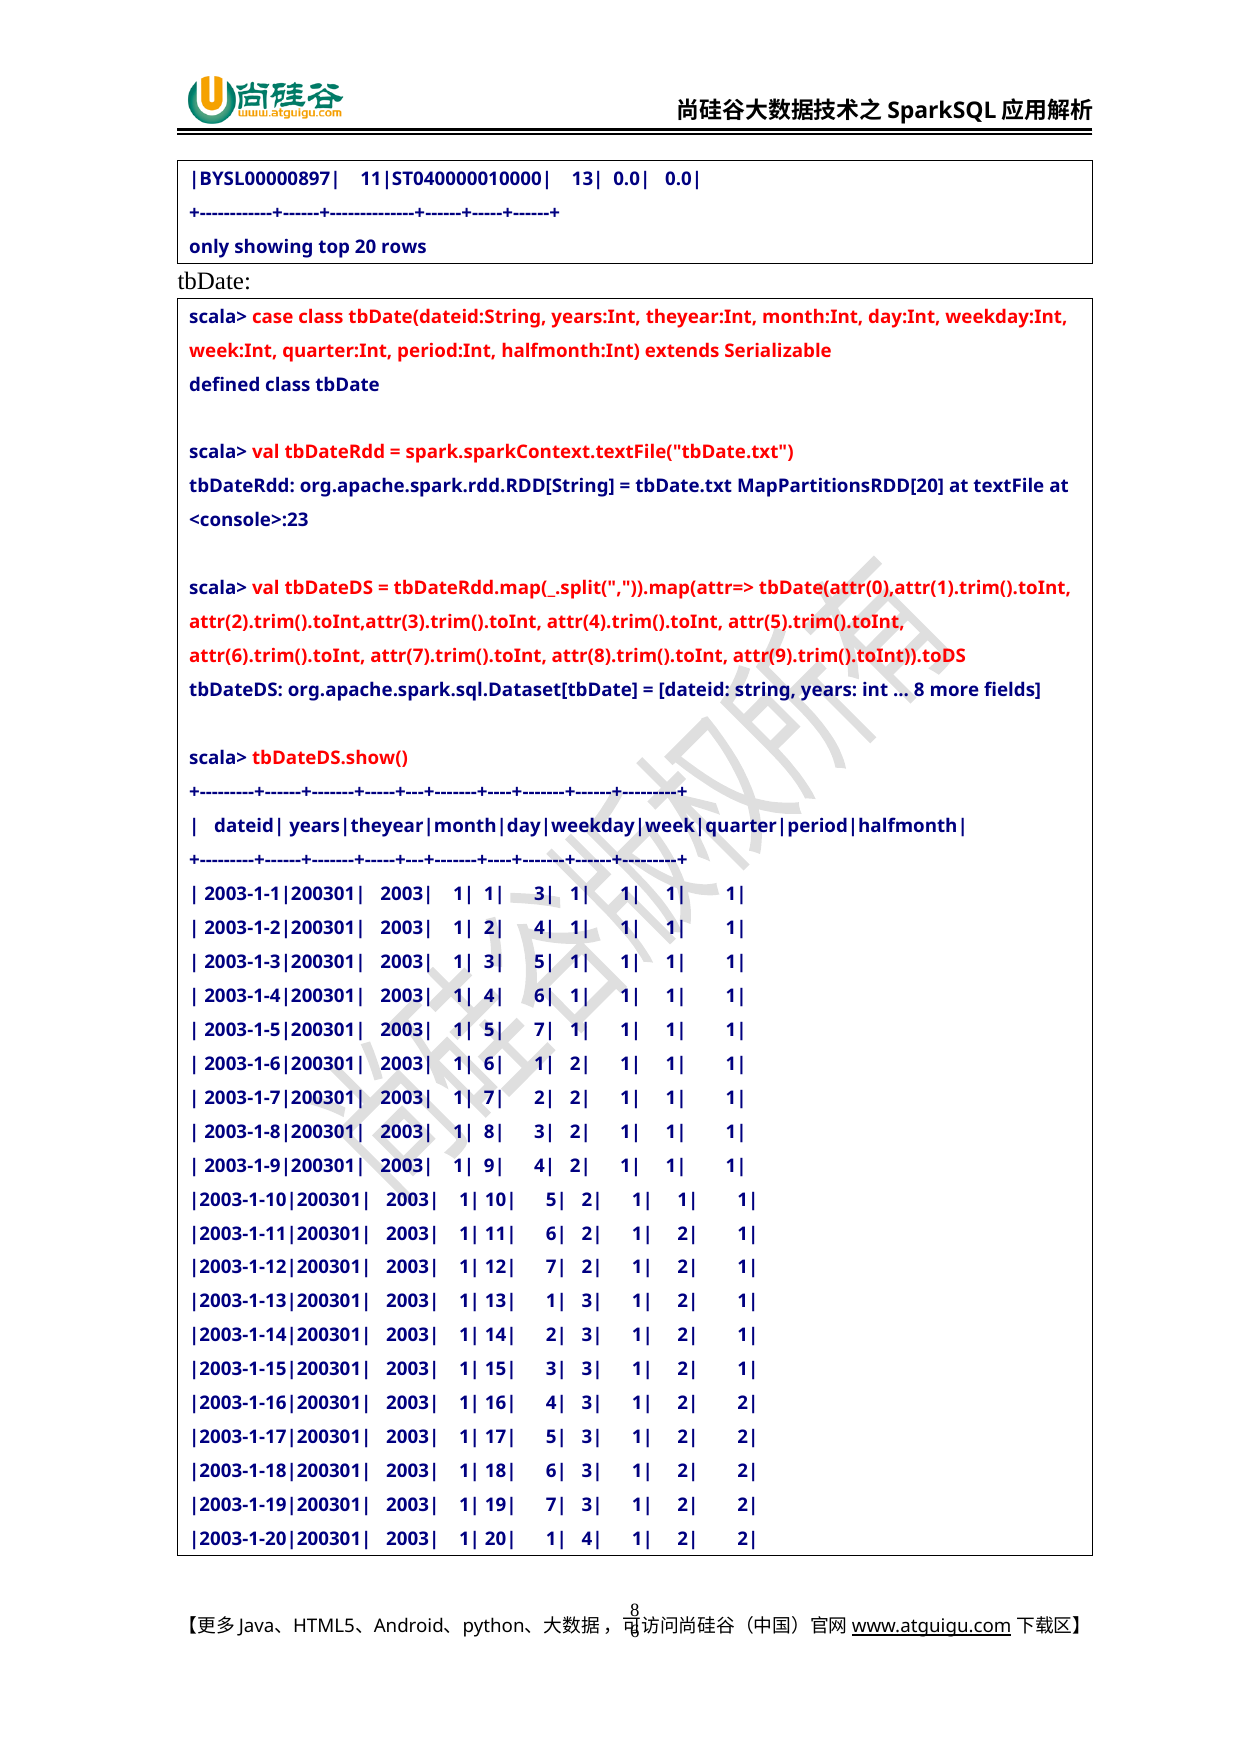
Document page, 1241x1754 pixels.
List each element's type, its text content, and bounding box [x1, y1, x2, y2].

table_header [178, 299, 1092, 1555]
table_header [178, 161, 1092, 263]
picture [177, 68, 362, 128]
text tbDate: [177, 264, 1092, 298]
